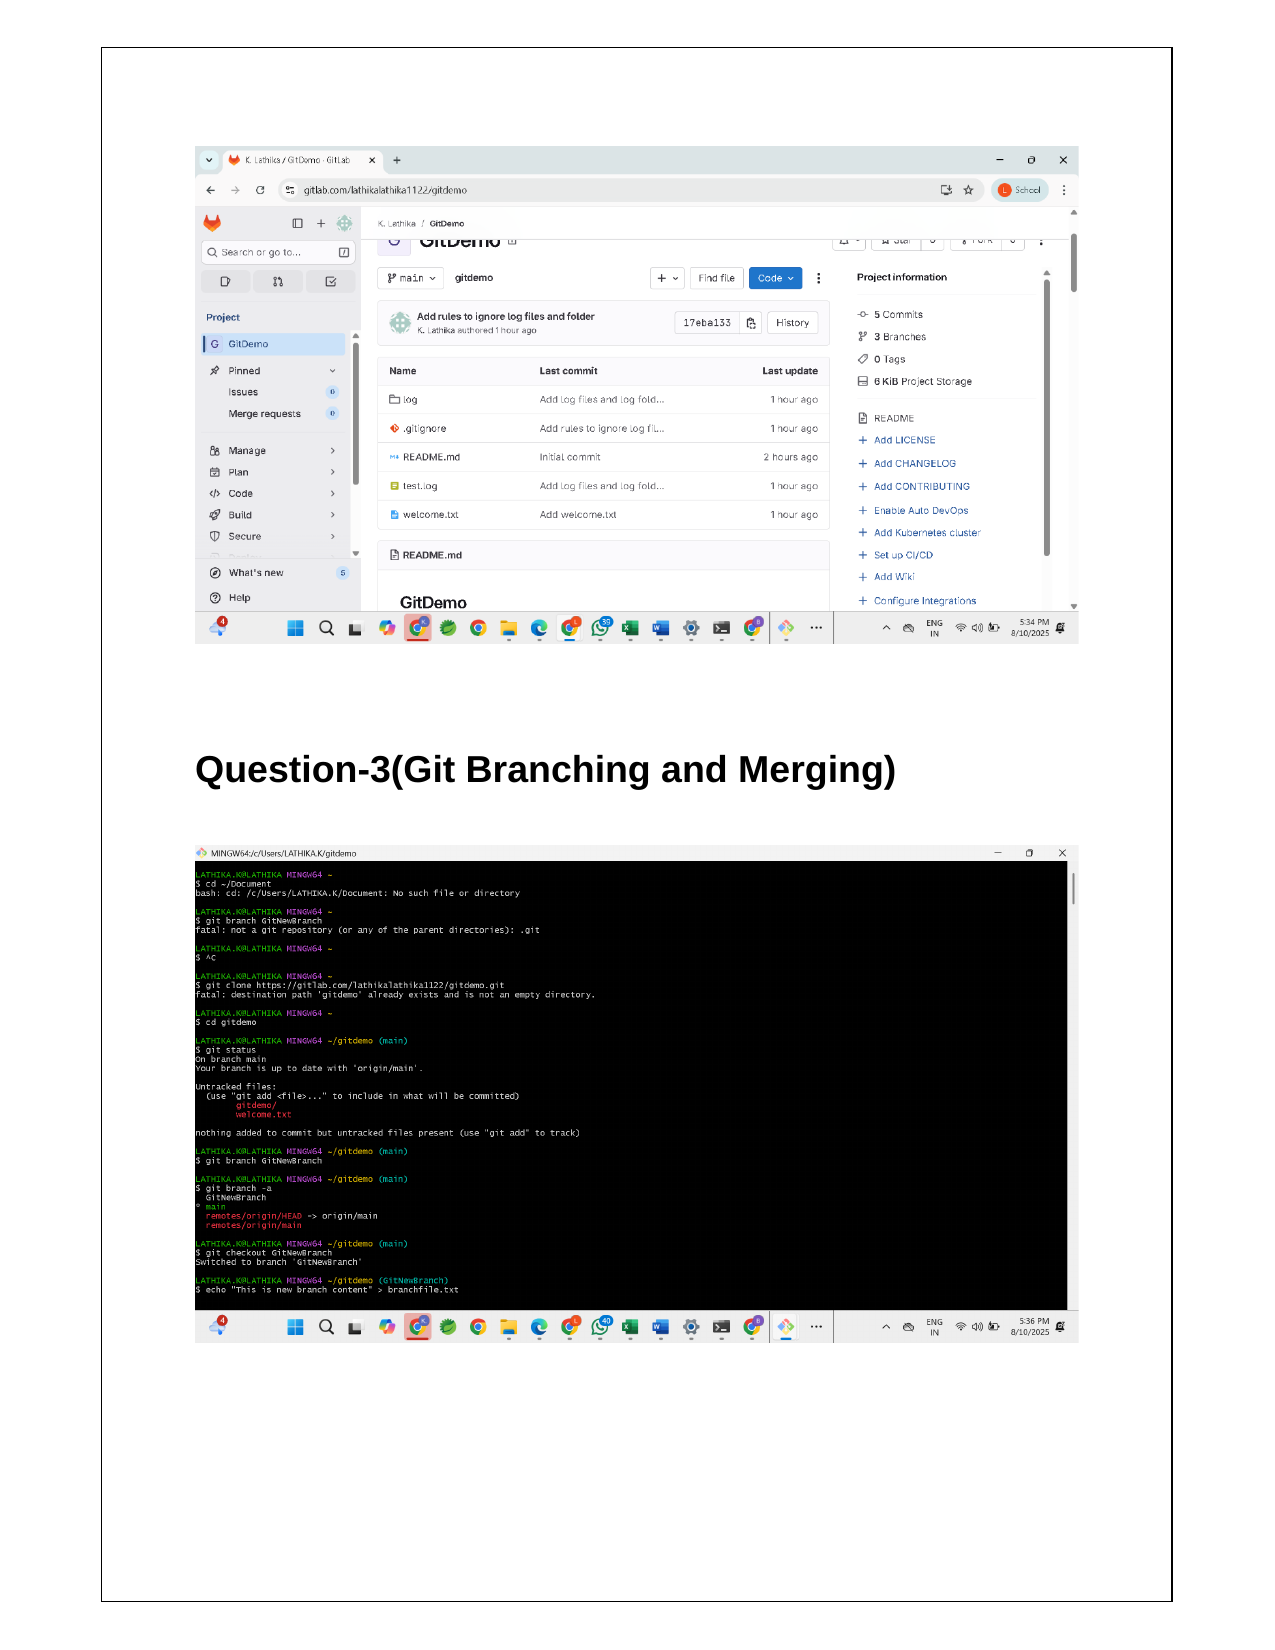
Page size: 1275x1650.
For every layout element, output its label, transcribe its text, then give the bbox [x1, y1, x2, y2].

picture [195, 146, 1079, 644]
text Question-3(Git Branching and Merging) [195, 747, 1080, 790]
picture [195, 845, 1079, 1343]
